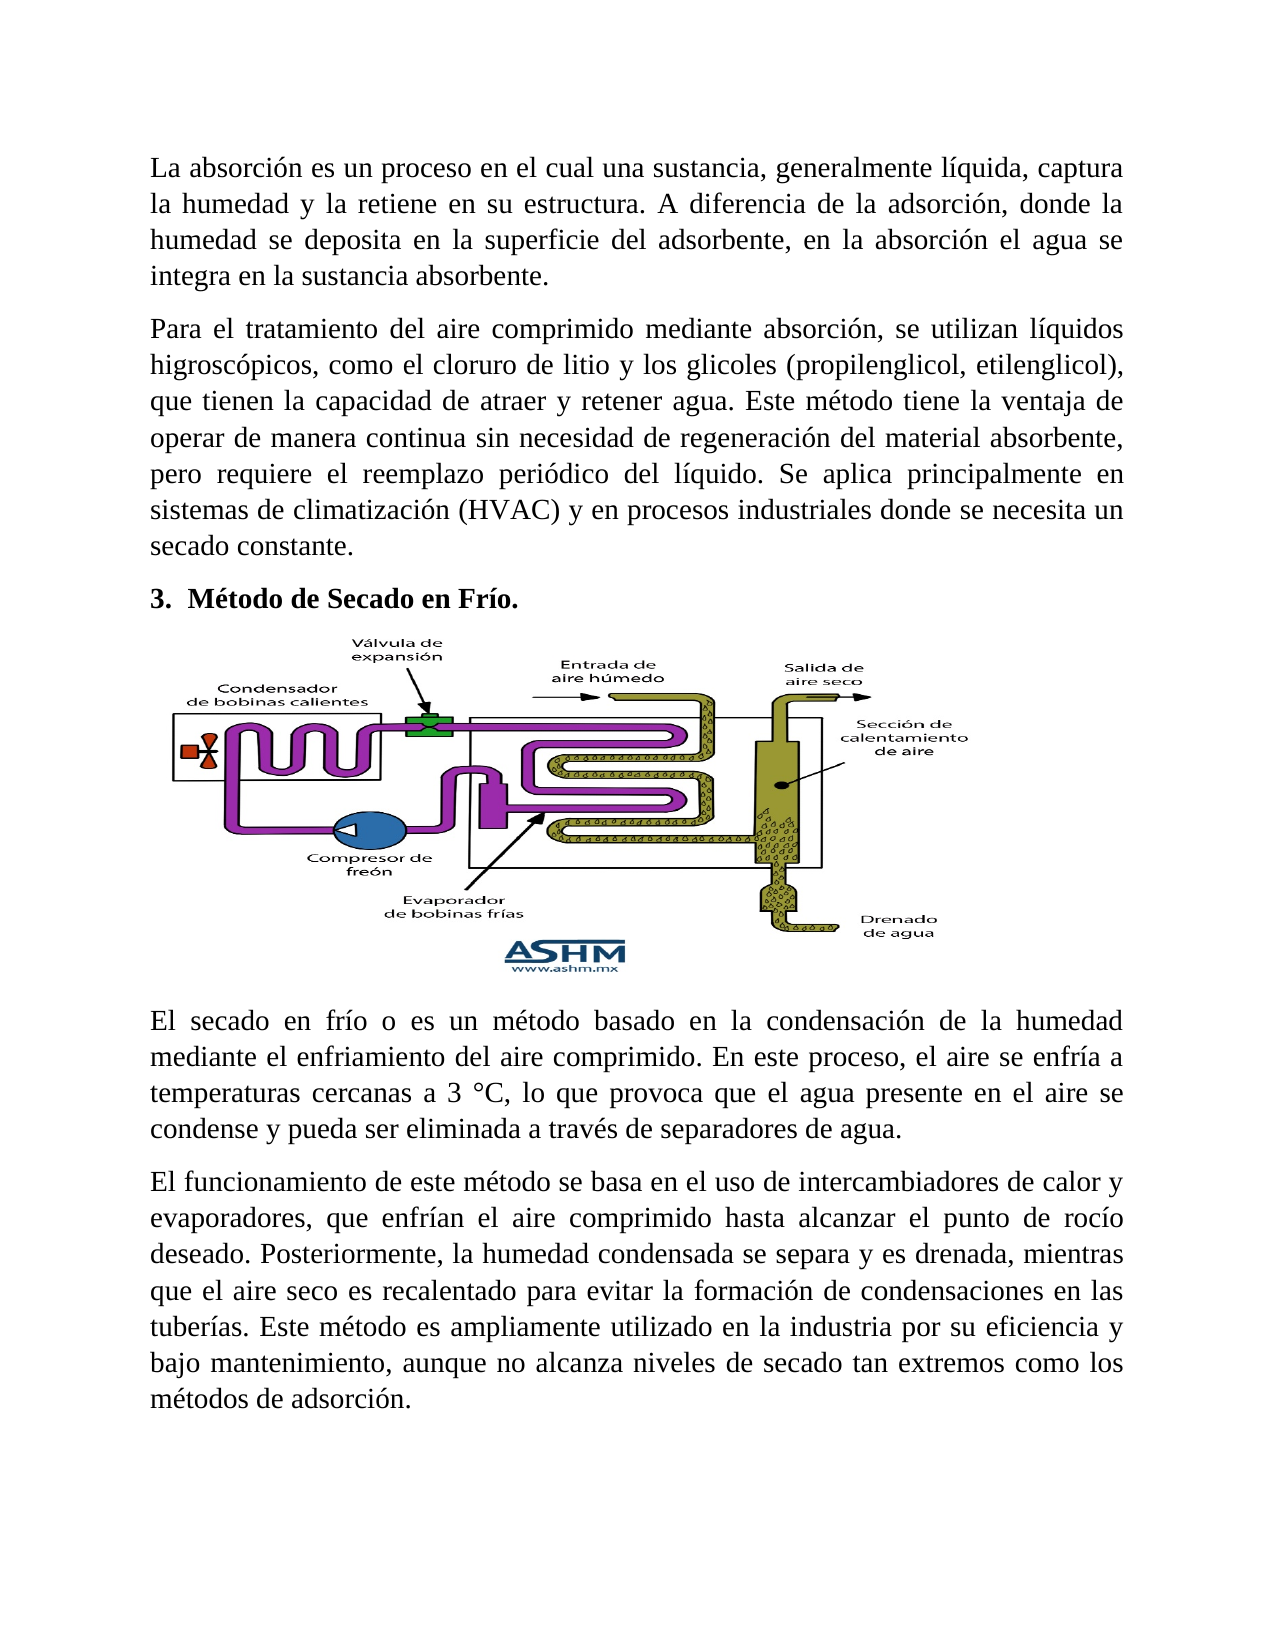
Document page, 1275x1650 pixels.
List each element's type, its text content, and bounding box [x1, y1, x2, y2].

picture [150, 633, 975, 985]
text La absorción es un proceso en el cual una sustancia, generalmente líquida, captura la humedad y la retiene en su estructura. A diferencia de la adsorción, donde la humedad se deposita en la superficie del adsorbente, en la absorción el agua se integra en la sustancia absorbente. [150, 150, 1125, 292]
text El secado en frío o es un método basado en la condensación de la humedad mediante el enfriamiento del aire comprimido. En este proceso, el aire se enfría a temperaturas cercanas a 3 °C, lo que provoca que el agua presente en el aire se condense y pueda ser eliminada a través de separadores de agua. [150, 1003, 1125, 1145]
text Para el tratamiento del aire comprimido mediante absorción, se utilizan líquidos higroscópicos, como el cloruro de litio y los glicoles (propilenglicol, etilenglicol), que tienen la capacidad de atraer y retener agua. Este método tiene la ventaja de operar de manera continua sin necesidad de regeneración del material absorbente, pero requiere el reemplazo periódico del líquido. Se aplica principalmente en sistemas de climatización (HVAC) y en procesos industriales donde se necesita un secado constante. [150, 311, 1125, 562]
text El funcionamiento de este método se basa en el uso de intercambiadores de calor y evaporadores, que enfrían el aire comprimido hasta alcanzar el punto de rocío deseado. Posteriormente, la humedad condensada se separa y es drenada, mientras que el aire seco es recalentado para evitar la formación de condensaciones en las tuberías. Este método es ampliamente utilizado en la industria por su eficiencia y bajo mantenimiento, aunque no alcanza niveles de secado tan extremos como los métodos de adsorción. [150, 1164, 1125, 1415]
list Método de Secado en Frío. [150, 581, 1125, 614]
